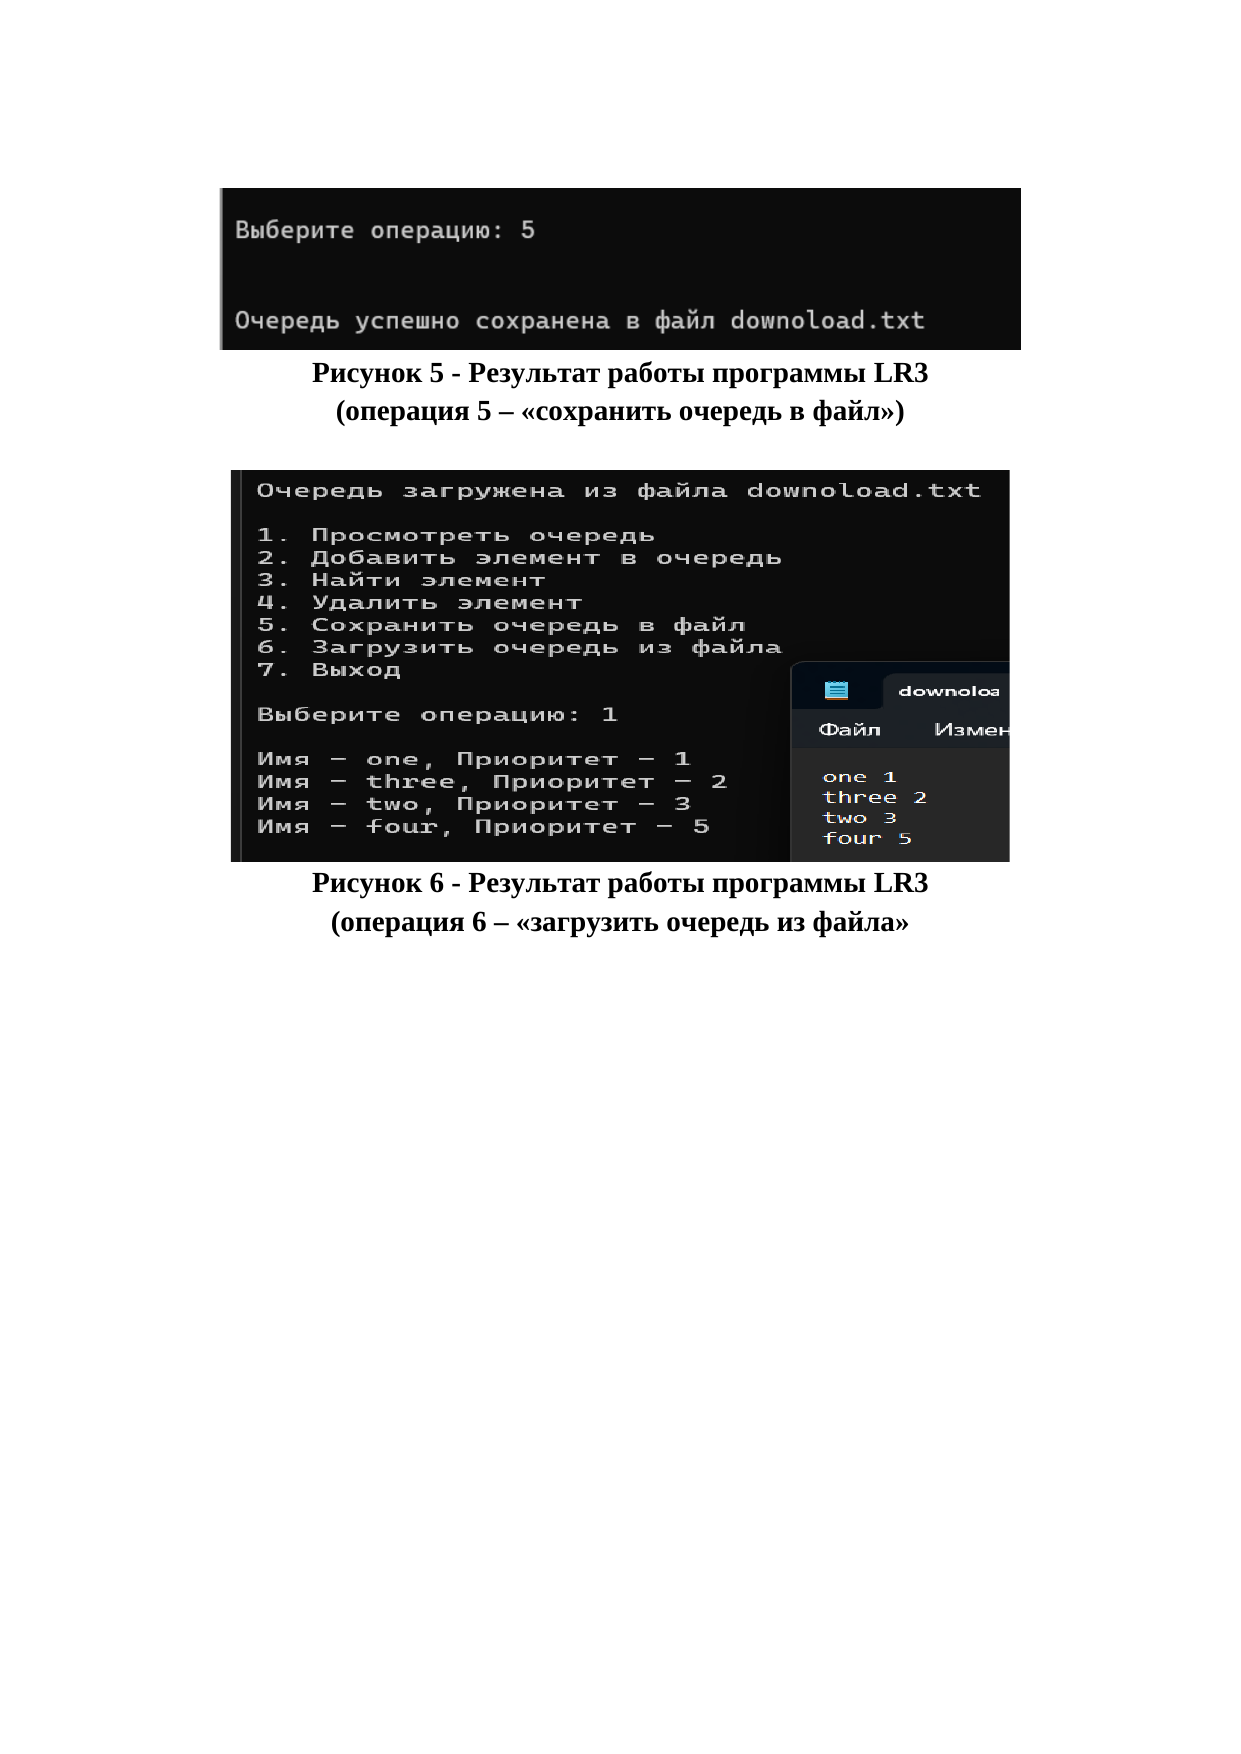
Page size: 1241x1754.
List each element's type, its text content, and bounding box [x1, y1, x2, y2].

text (операция 6 – «загрузить очередь из файла» [150, 904, 1090, 938]
picture [230, 470, 1010, 862]
text Рисунок 6 - Результат работы программы LR3 [150, 866, 1090, 899]
text (операция 5 – «сохранить очередь в файл») [150, 393, 1090, 427]
picture [219, 188, 1021, 350]
text Рисунок 5 - Результат работы программы LR3 [150, 266, 1090, 388]
